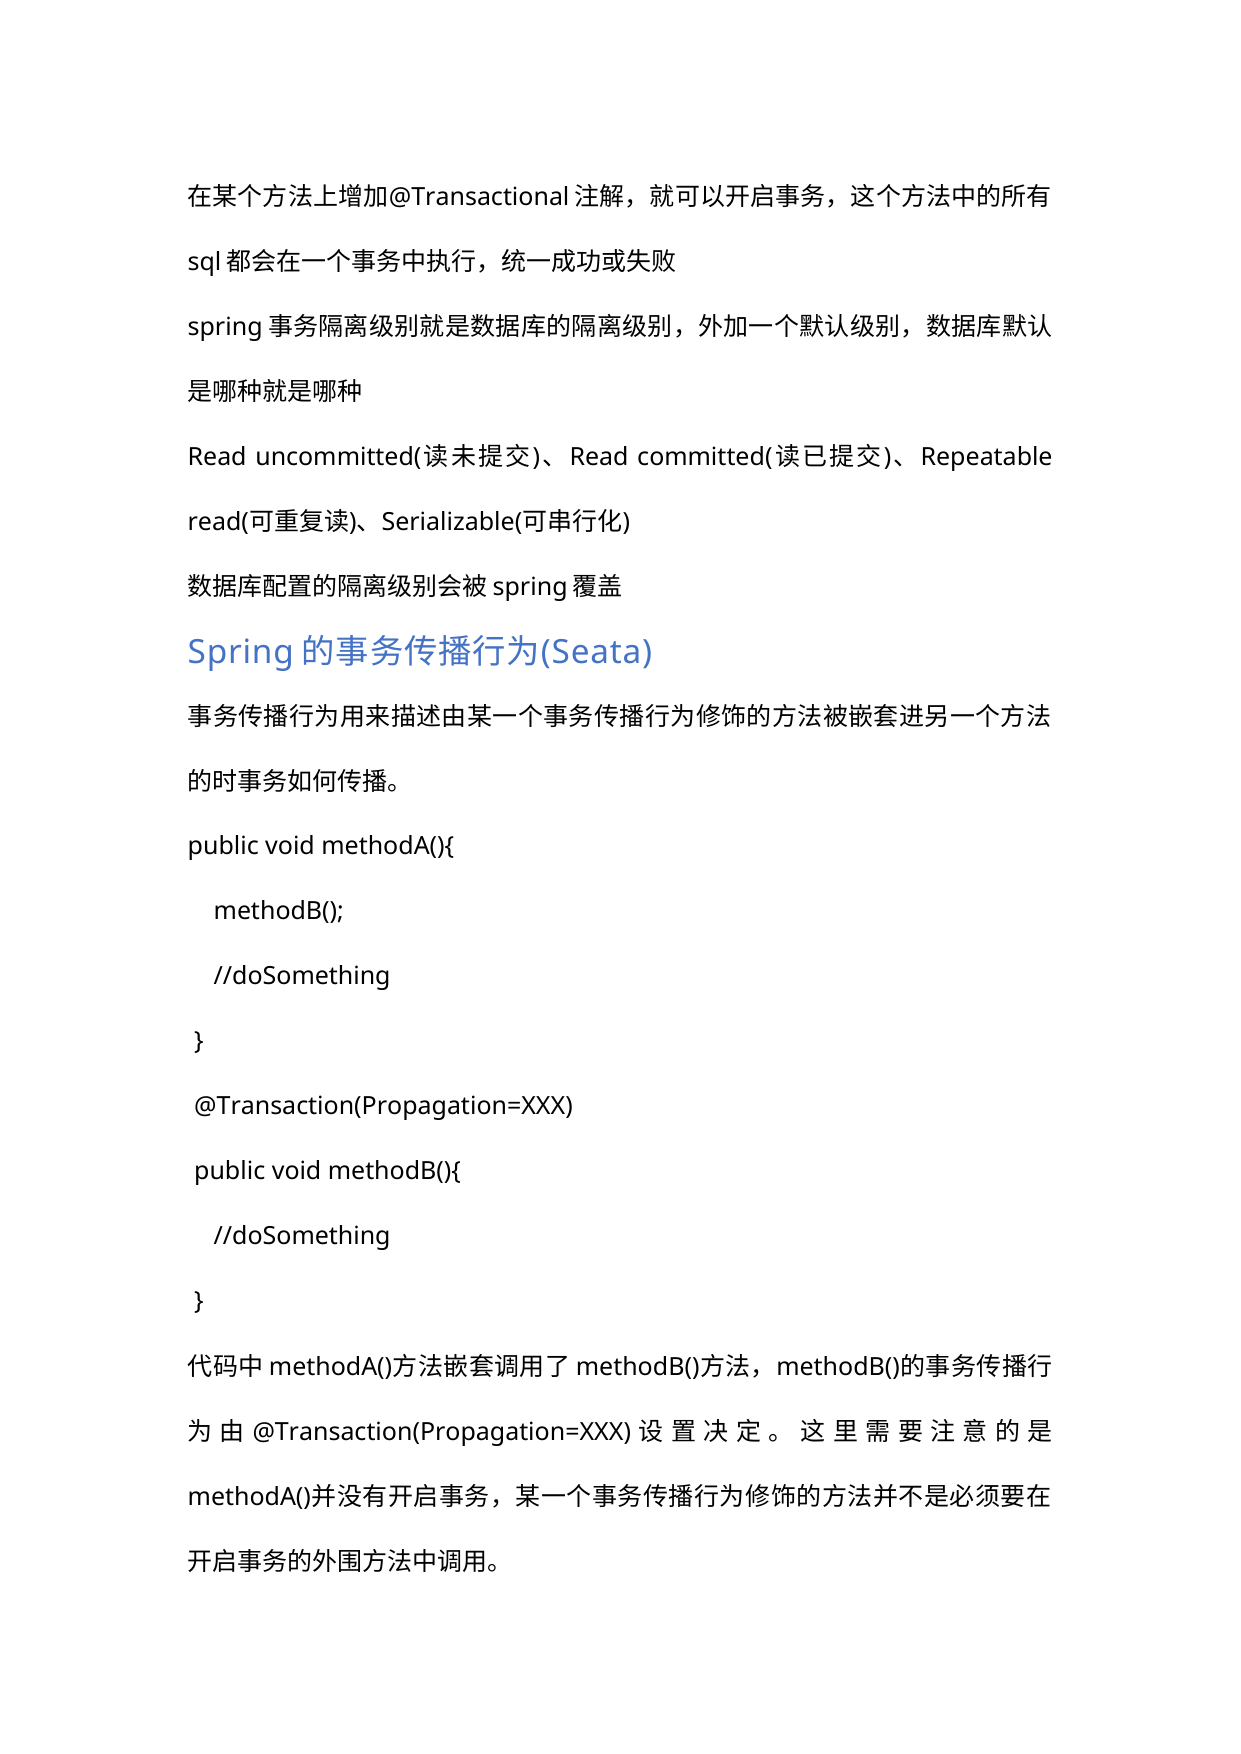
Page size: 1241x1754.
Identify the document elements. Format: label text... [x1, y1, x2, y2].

text Spring的事务传播行为(Seata) [187, 617, 1053, 682]
text 事务传播行为用来描述由某一个事务传播行为修饰的方法被嵌套进另一个方法的时事务如何传播。 [187, 682, 1053, 812]
text methodB(); [187, 877, 1053, 942]
text //doSomething [187, 942, 1053, 1007]
text 代码中methodA()方法嵌套调用了methodB()方法，methodB()的事务传播行为由@Transaction(Propagation=XXX)设置决定。这里需要注意的是methodA()并没有开启事务，某一个事务传播行为修饰的方法并不是必须要在开启事务的外围方法中调用。 [187, 1332, 1053, 1592]
text //doSomething [187, 1202, 1053, 1267]
text @Transaction(Propagation=XXX) [187, 1072, 1053, 1137]
text Read uncommitted(读未提交)、Read committed(读已提交)、Repeatable read(可重复读)、Serializable(可串行化) [187, 422, 1053, 552]
text } [187, 1007, 1053, 1072]
text 在某个方法上增加@Transactional注解，就可以开启事务，这个方法中的所有sql都会在一个事务中执行，统一成功或失败 [187, 162, 1053, 292]
text 数据库配置的隔离级别会被spring覆盖 [187, 552, 1053, 617]
text } [187, 1267, 1053, 1332]
text public void methodA(){ [187, 812, 1053, 877]
text spring事务隔离级别就是数据库的隔离级别，外加一个默认级别，数据库默认是哪种就是哪种 [187, 292, 1053, 422]
text public void methodB(){ [187, 1137, 1053, 1202]
